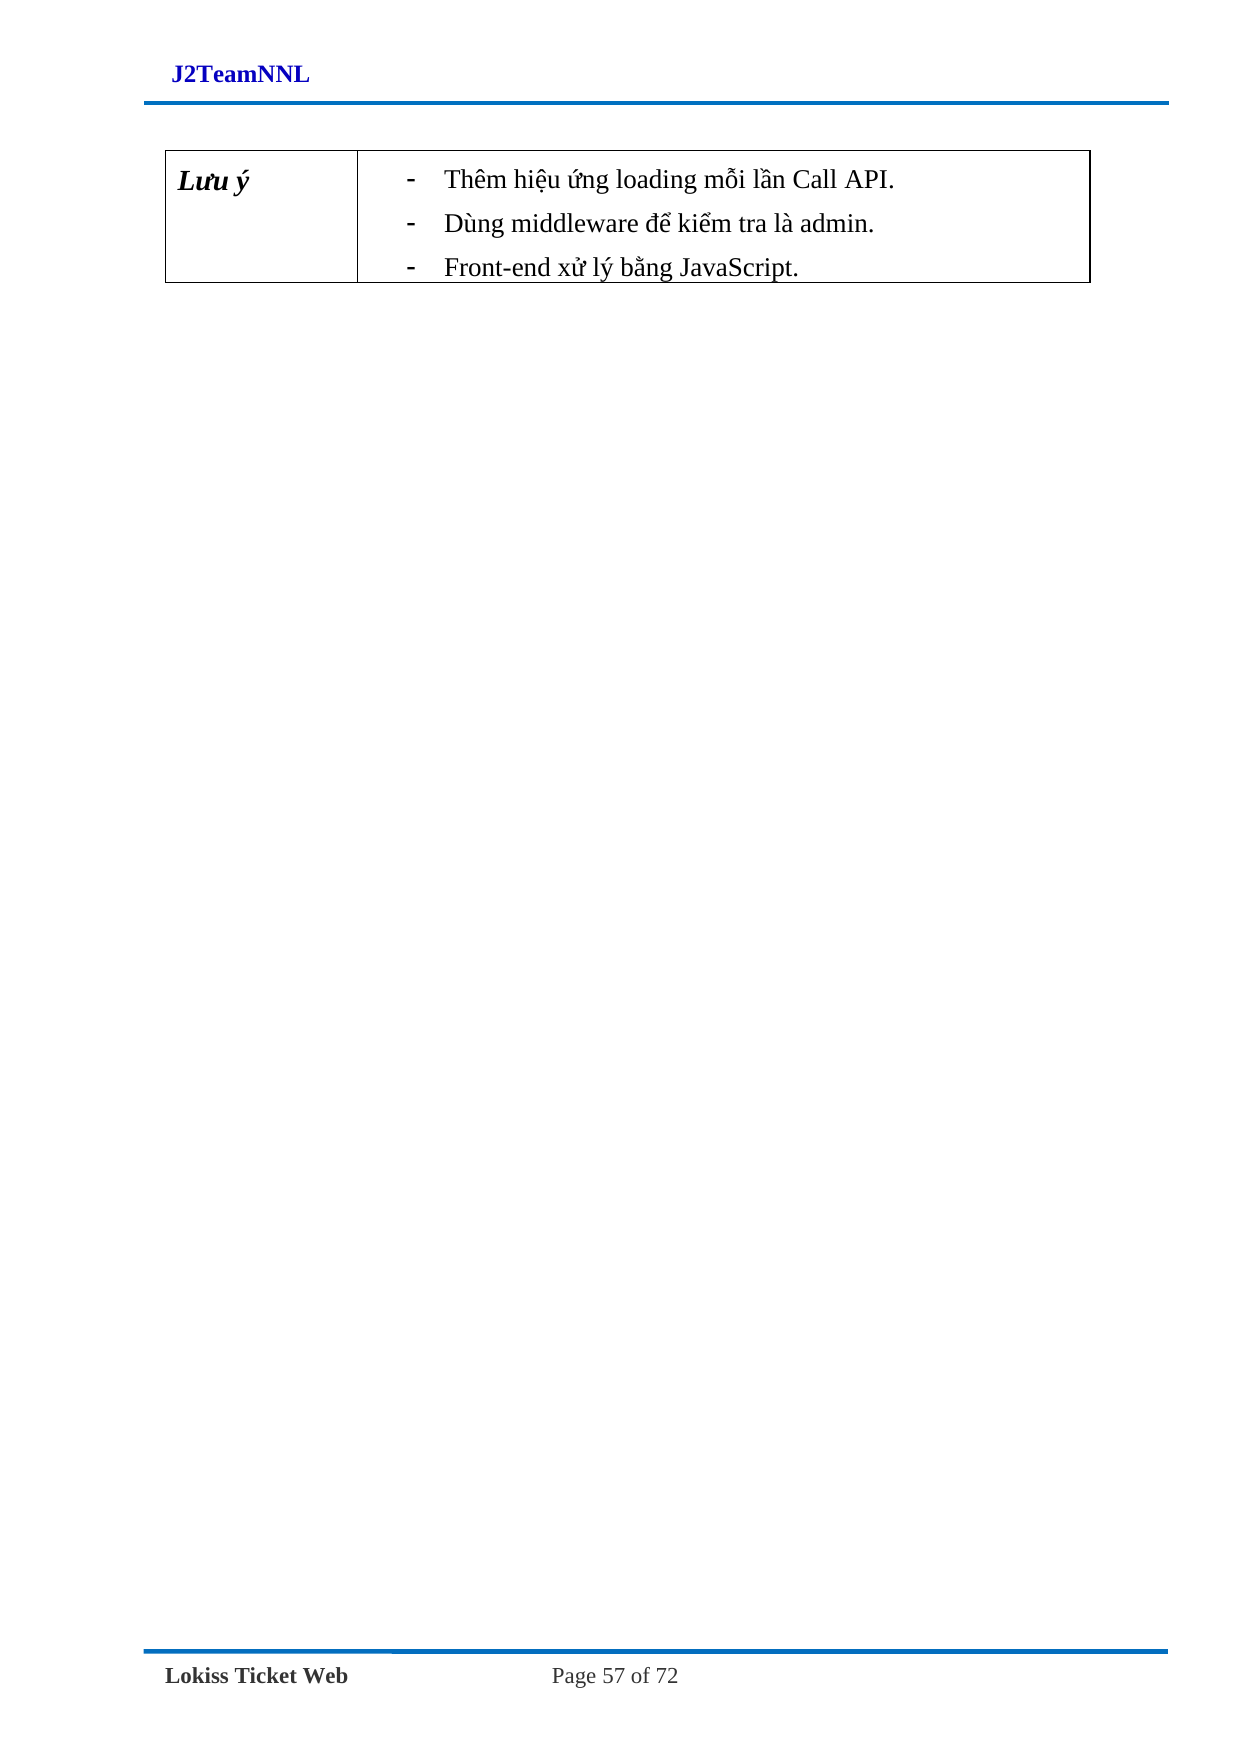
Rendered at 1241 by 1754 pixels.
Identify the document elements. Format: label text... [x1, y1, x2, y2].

table_cell Lưu ý [166, 151, 357, 282]
table_cell Thêm hiệu ứng loading mỗi lần Call API. Dùng middleware để kiểm tra là admin. Front-end xử lý bằng JavaScript. [358, 151, 1089, 282]
